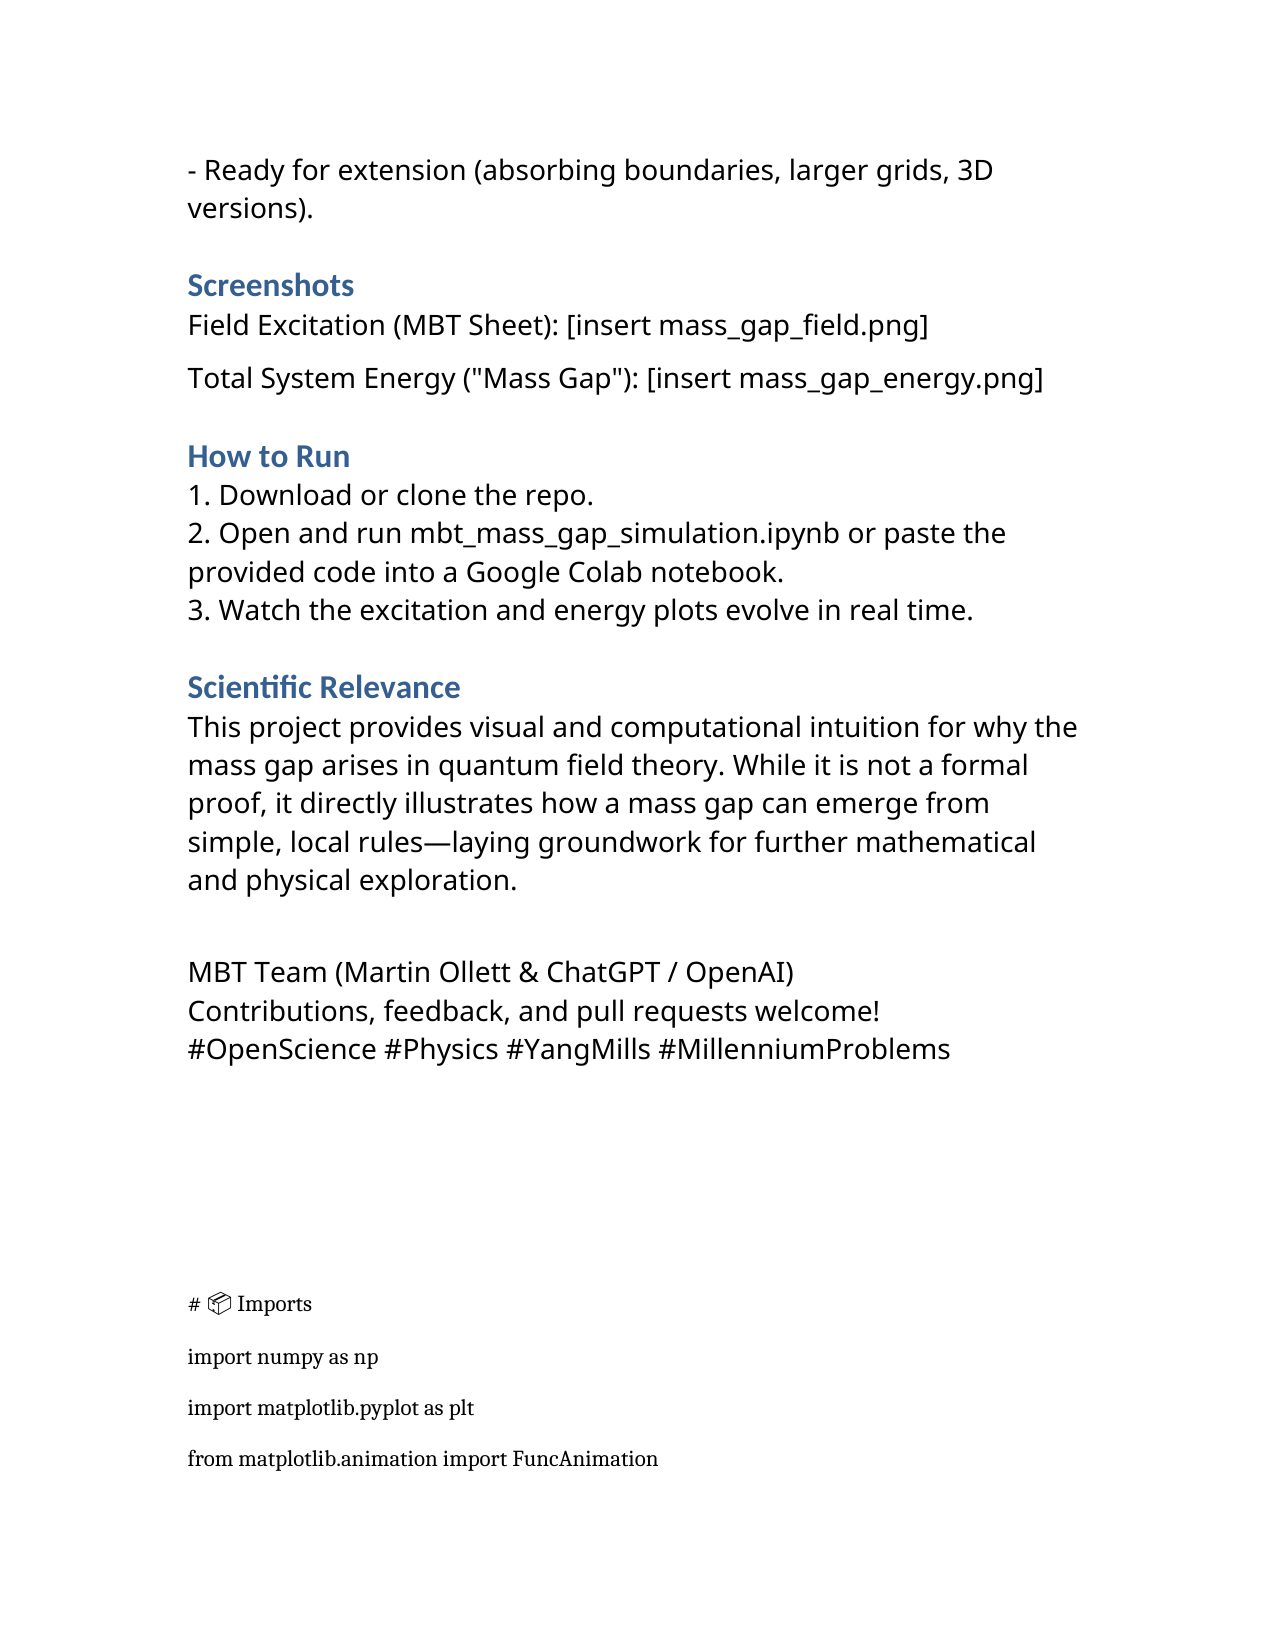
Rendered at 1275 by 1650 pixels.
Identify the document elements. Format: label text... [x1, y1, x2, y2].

text Field Excitation (MBT Sheet): [insert mass_gap_field.png] [187, 305, 1087, 343]
text 1. Download or clone the repo. 2. Open and run mbt_mass_gap_simulation.ipynb or paste the provided code into a Google Colab notebook. 3. Watch the excitation and energy plots evolve in real time. [187, 475, 1087, 629]
text from matplotlib.animation import FuncAnimation [187, 1446, 1087, 1473]
text import numpy as np [187, 1344, 1087, 1371]
text Screenshots [187, 264, 1087, 305]
text import matplotlib.pyplot as plt [187, 1395, 1087, 1422]
text Scientific Relevance [187, 666, 1087, 707]
text MBT Team (Martin Ollett & ChatGPT / OpenAI) Contributions, feedback, and pull requests welcome! #OpenScience #Physics #YangMills #MillenniumProblems [187, 914, 1087, 1068]
text This project provides visual and computational intuition for why the mass gap arises in quantum field theory. While it is not a formal proof, it directly illustrates how a mass gap can emerge from simple, local rules—laying groundwork for further mathematical and physical exploration. [187, 707, 1087, 899]
text How to Run [187, 435, 1087, 475]
text # 📦 Imports [187, 1287, 1087, 1319]
text Total System Energy ("Mass Gap"): [insert mass_gap_energy.png] [187, 359, 1087, 397]
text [187, 150, 1087, 227]
